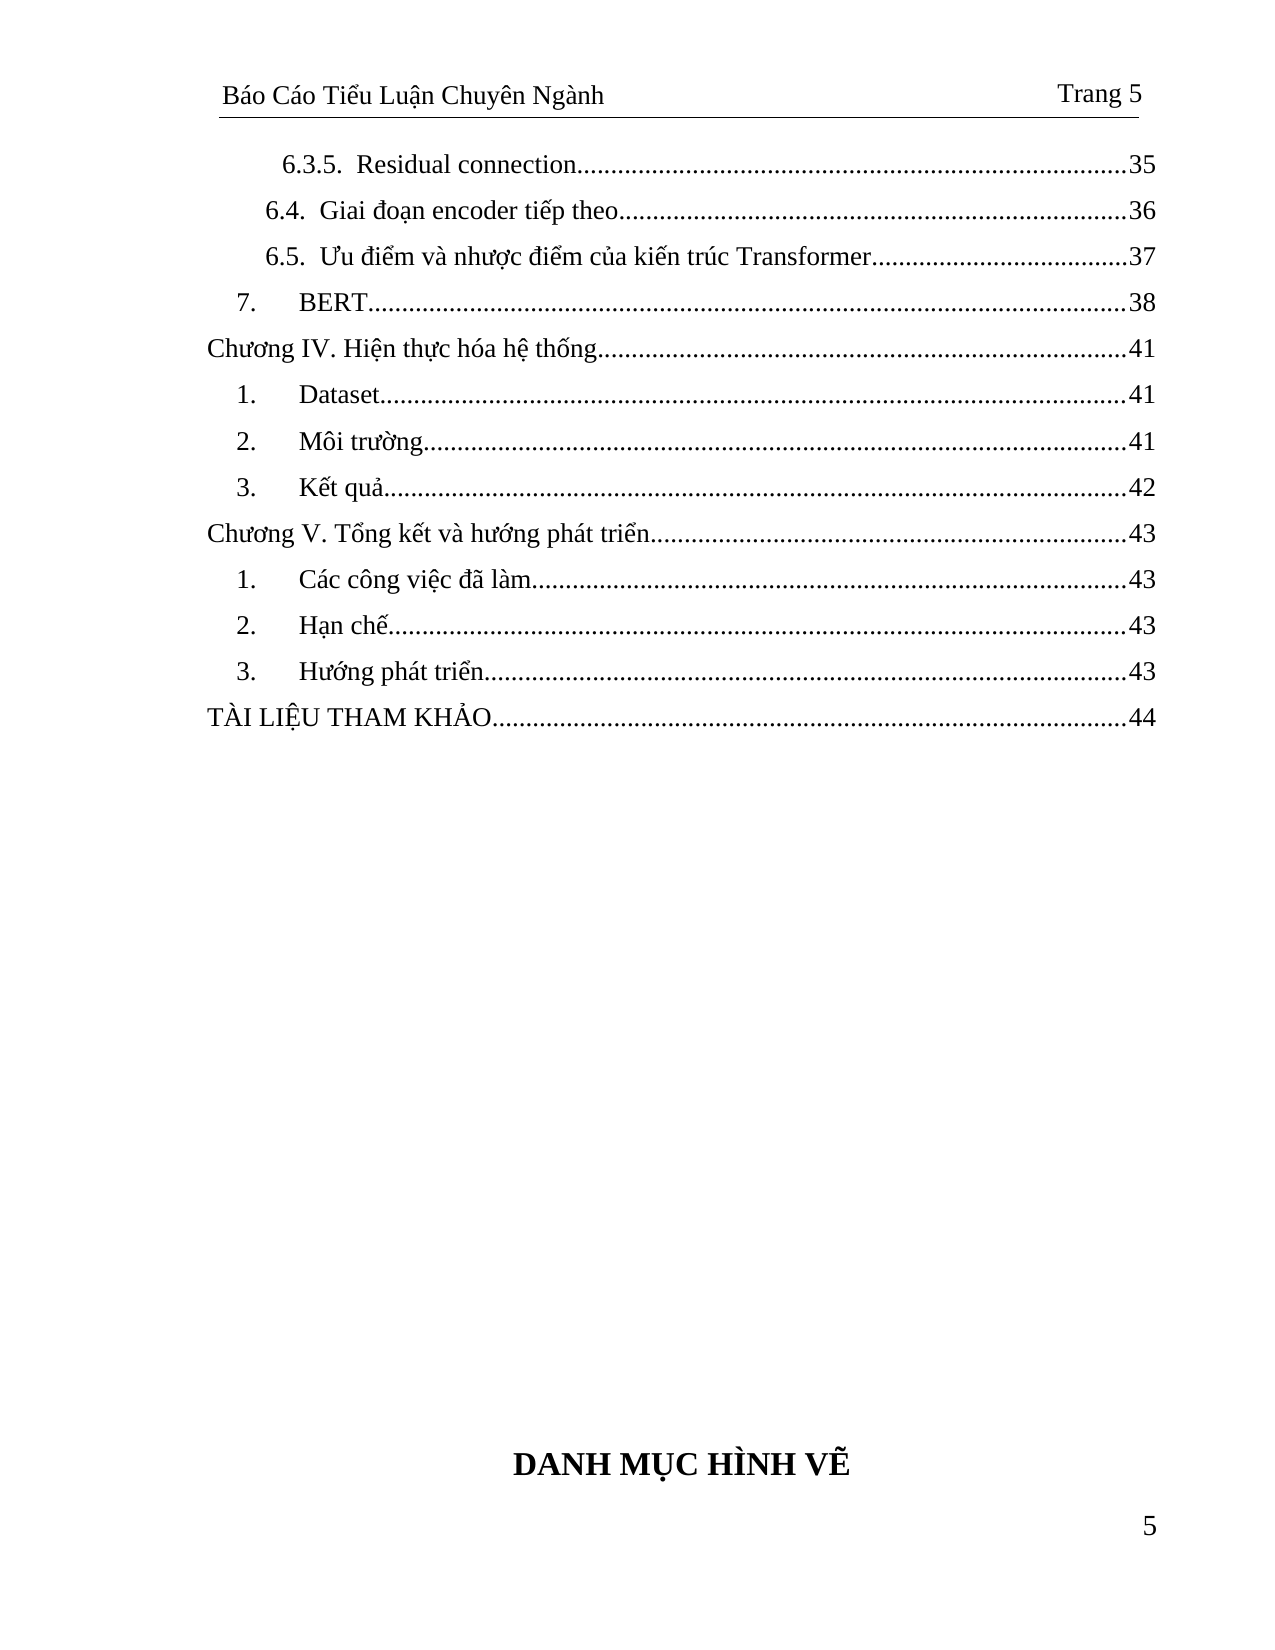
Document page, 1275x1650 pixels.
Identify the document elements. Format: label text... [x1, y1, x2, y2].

text DANH MỤC HÌNH VẼ [207, 1444, 1157, 1483]
